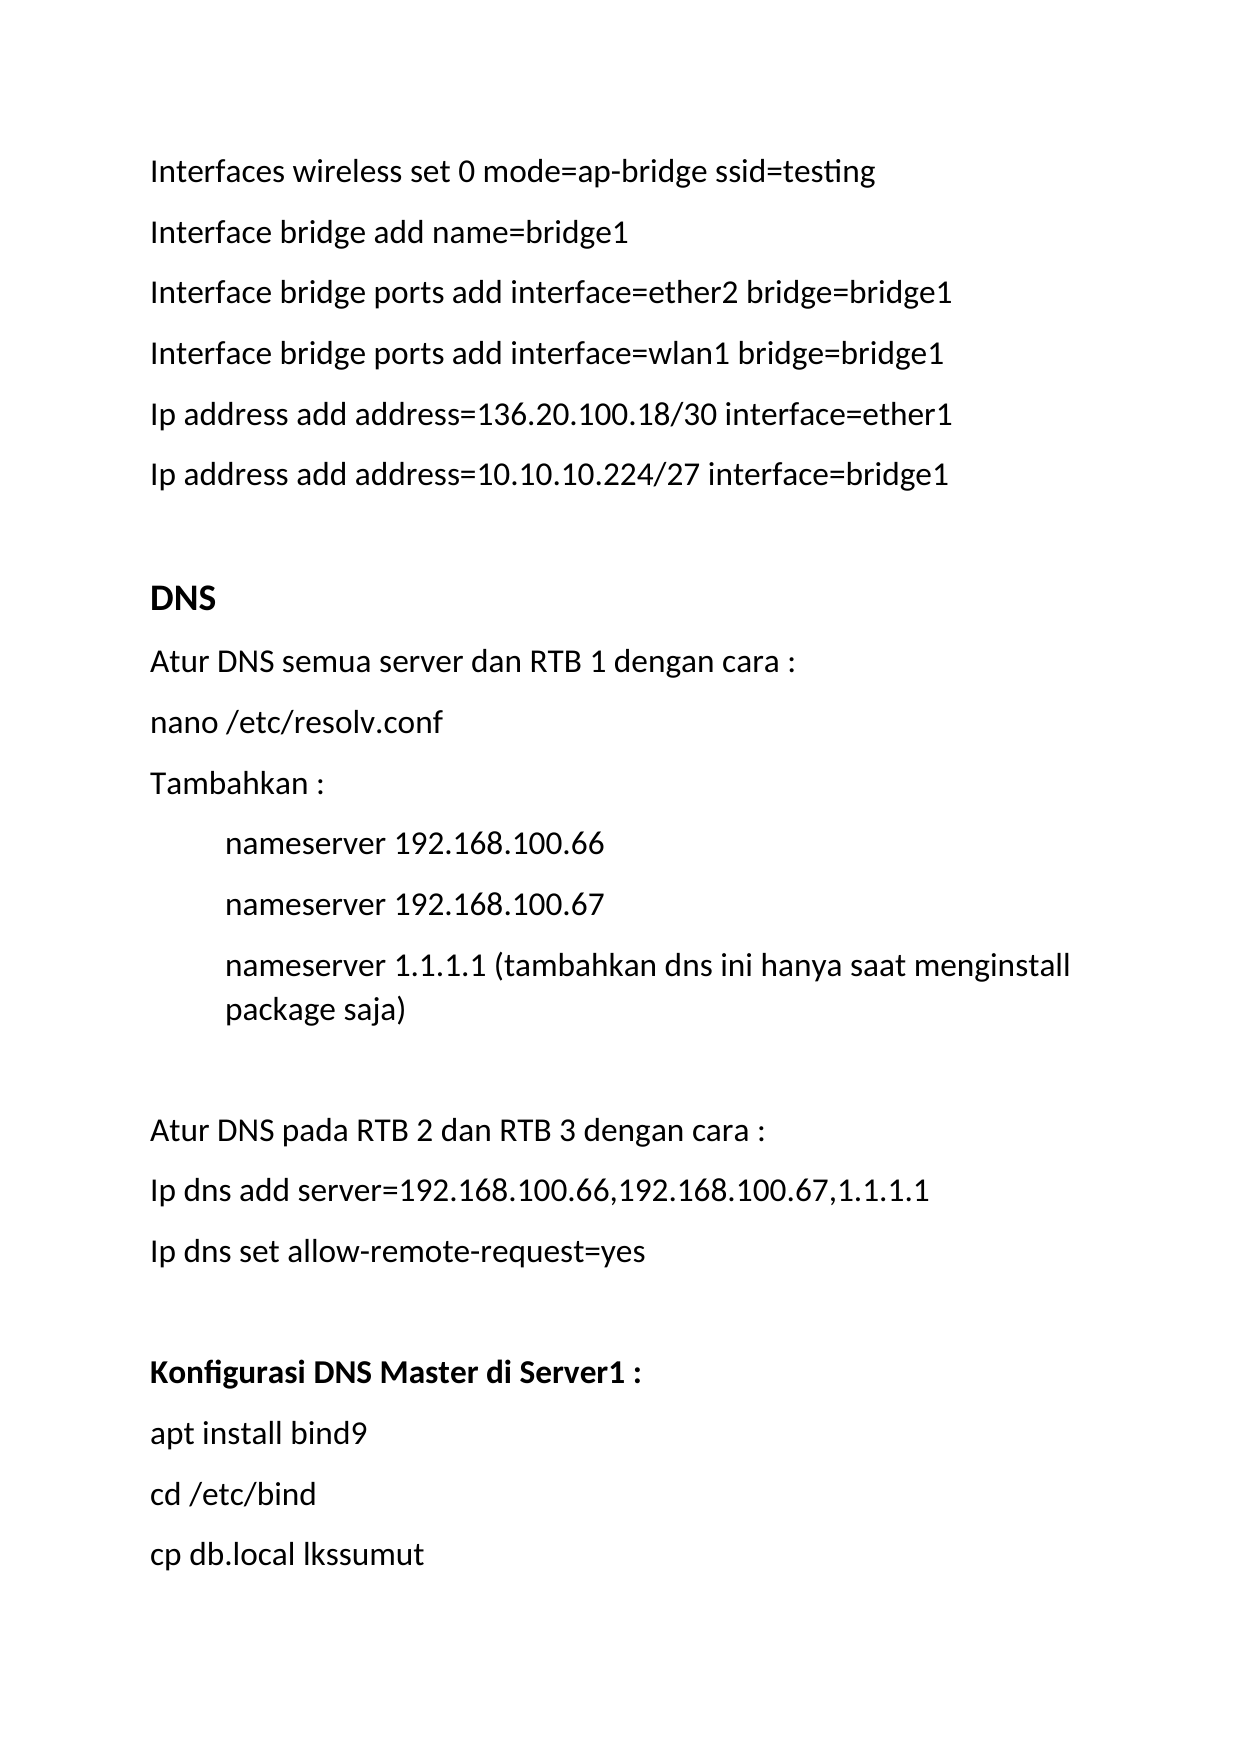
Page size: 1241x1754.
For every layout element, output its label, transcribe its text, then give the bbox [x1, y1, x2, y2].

text nano /etc/resolv.conf [150, 701, 1090, 742]
text Interfaces wireless set 0 mode=ap-bridge ssid=testing [150, 150, 1090, 191]
text Ip address add address=136.20.100.18/30 interface=ether1 [150, 392, 1090, 433]
text apt install bind9 [150, 1412, 1090, 1453]
text nameserver 192.168.100.67 [150, 883, 1090, 924]
text cd /etc/bind [150, 1473, 1090, 1513]
text nameserver 192.168.100.66 [150, 822, 1090, 863]
text Interface bridge add name=bridge1 [150, 211, 1090, 251]
text Atur DNS semua server dan RTB 1 dengan cara : [150, 641, 1090, 681]
text Interface bridge ports add interface=ether2 bridge=bridge1 [150, 271, 1090, 312]
text Interface bridge ports add interface=wlan1 bridge=bridge1 [150, 332, 1090, 373]
text Konfigurasi DNS Master di Server1 : [150, 1351, 1090, 1392]
text nameserver 1.1.1.1 (tambahkan dns ini hanya saat menginstall package saja) [225, 944, 1090, 1028]
text Ip dns set allow-remote-request=yes [150, 1230, 1090, 1271]
text DNS [150, 574, 1090, 620]
text Tambahkan : [150, 762, 1090, 802]
text Ip dns add server=192.168.100.66,192.168.100.67,1.1.1.1 [150, 1169, 1090, 1210]
text cp db.local lkssumut [150, 1533, 1090, 1574]
text Ip address add address=10.10.10.224/27 interface=bridge1 [150, 453, 1090, 494]
text Atur DNS pada RTB 2 dan RTB 3 dengan cara : [150, 1109, 1090, 1149]
